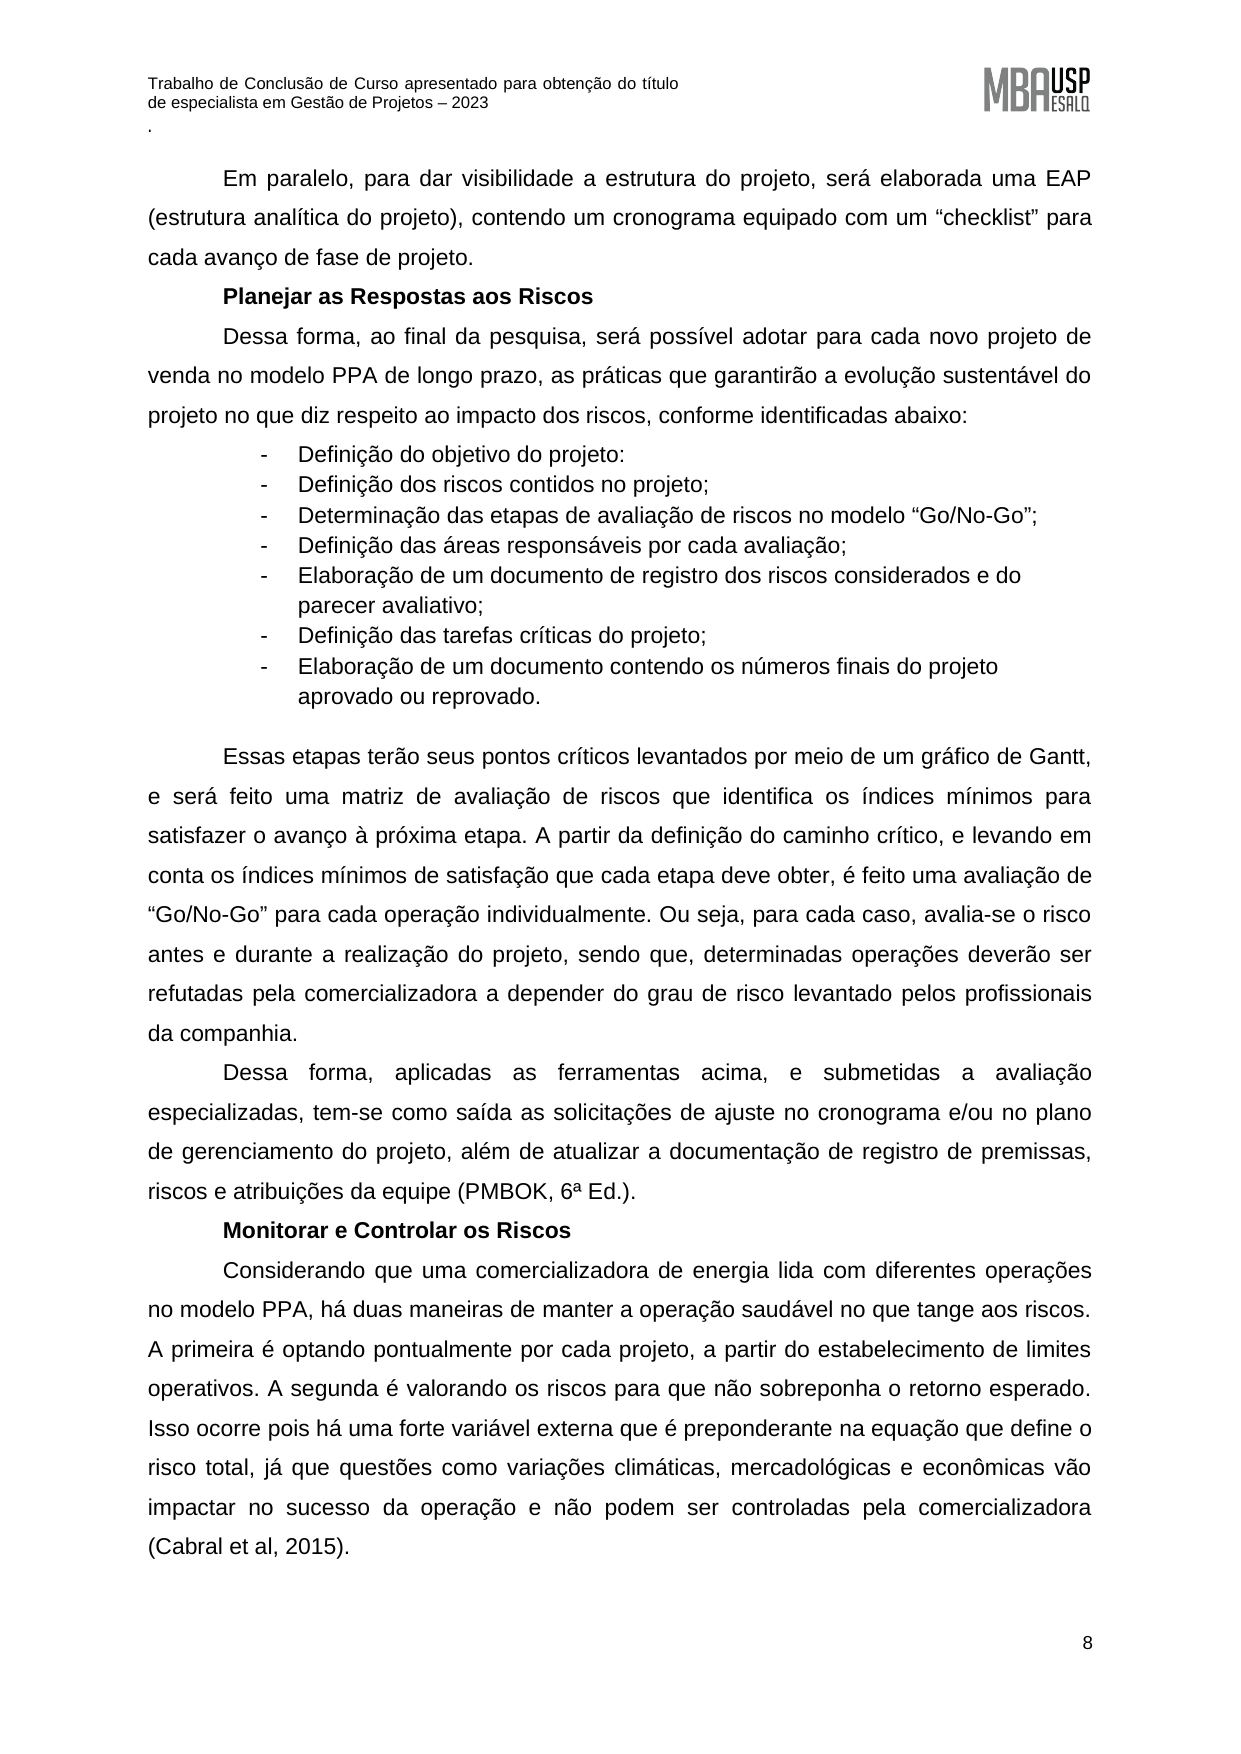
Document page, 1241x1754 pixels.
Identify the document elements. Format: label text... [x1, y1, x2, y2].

text Em paralelo, para dar visibilidade a estrutura do projeto, será elaborada uma EAP (estrutura analítica do projeto), contendo um cronograma equipado com um “checklist” para cada avanço de fase de projeto. [148, 165, 1092, 270]
text Dessa forma, aplicadas as ferramentas acima, e submetidas a avaliação especializadas, tem-se como saída as solicitações de ajuste no cronograma e/ou no plano de gerenciamento do projeto, além de atualizar a documentação de registro de premissas, riscos e atribuições da equipe (PMBOK, 6ª Ed.). [148, 1059, 1092, 1204]
text Essas etapas terão seus pontos críticos levantados por meio de um gráfico de Gantt, e será feito uma matriz de avaliação de riscos que identifica os índices mínimos para satisfazer o avanço à próxima etapa. A partir da definição do caminho crítico, e levando em conta os índices mínimos de satisfação que cada etapa deve obter, é feito uma avaliação de “Go/No-Go” para cada operação individualmente. Ou seja, para cada caso, avalia-se o risco antes e durante a realização do projeto, sendo que, determinadas operações deverão ser refutadas pela comercializadora a depender do grau de risco levantado pelos profissionais da companhia. [148, 743, 1092, 1046]
text Planejar as Respostas aos Riscos [148, 283, 1092, 310]
text Dessa forma, ao final da pesquisa, será possível adotar para cada novo projeto de venda no modelo PPA de longo prazo, as práticas que garantirão a evolução sustentável do projeto no que diz respeito ao impacto dos riscos, conforme identificadas abaixo: [148, 323, 1092, 428]
picture [981, 66, 1093, 113]
list Definição dos riscos contidos no projeto; [260, 471, 1092, 498]
list Elaboração de um documento de registro dos riscos considerados e do parecer avaliativo; [260, 562, 1092, 619]
text Monitorar e Controlar os Riscos [148, 1217, 1092, 1243]
text Considerando que uma comercializadora de energia lida com diferentes operações no modelo PPA, há duas maneiras de manter a operação saudável no que tange aos riscos. A primeira é optando pontualmente por cada projeto, a partir do estabelecimento de limites operativos. A segunda é valorando os riscos para que não sobreponha o retorno esperado. Isso ocorre pois há uma forte variável externa que é preponderante na equação que define o risco total, já que questões como variações climáticas, mercadológicas e econômicas vão impactar no sucesso da operação e não podem ser controladas pela comercializadora (Cabral et al, 2015). [148, 1257, 1092, 1559]
list Definição das tarefas críticas do projeto; [260, 622, 1092, 649]
list Elaboração de um documento contendo os números finais do projeto aprovado ou reprovado. [260, 653, 1092, 709]
list Definição do objetivo do projeto: [260, 441, 1092, 468]
list Determinação das etapas de avaliação de riscos no modelo “Go/No-Go”; [260, 502, 1092, 528]
list Definição das áreas responsáveis por cada avaliação; [260, 532, 1092, 558]
